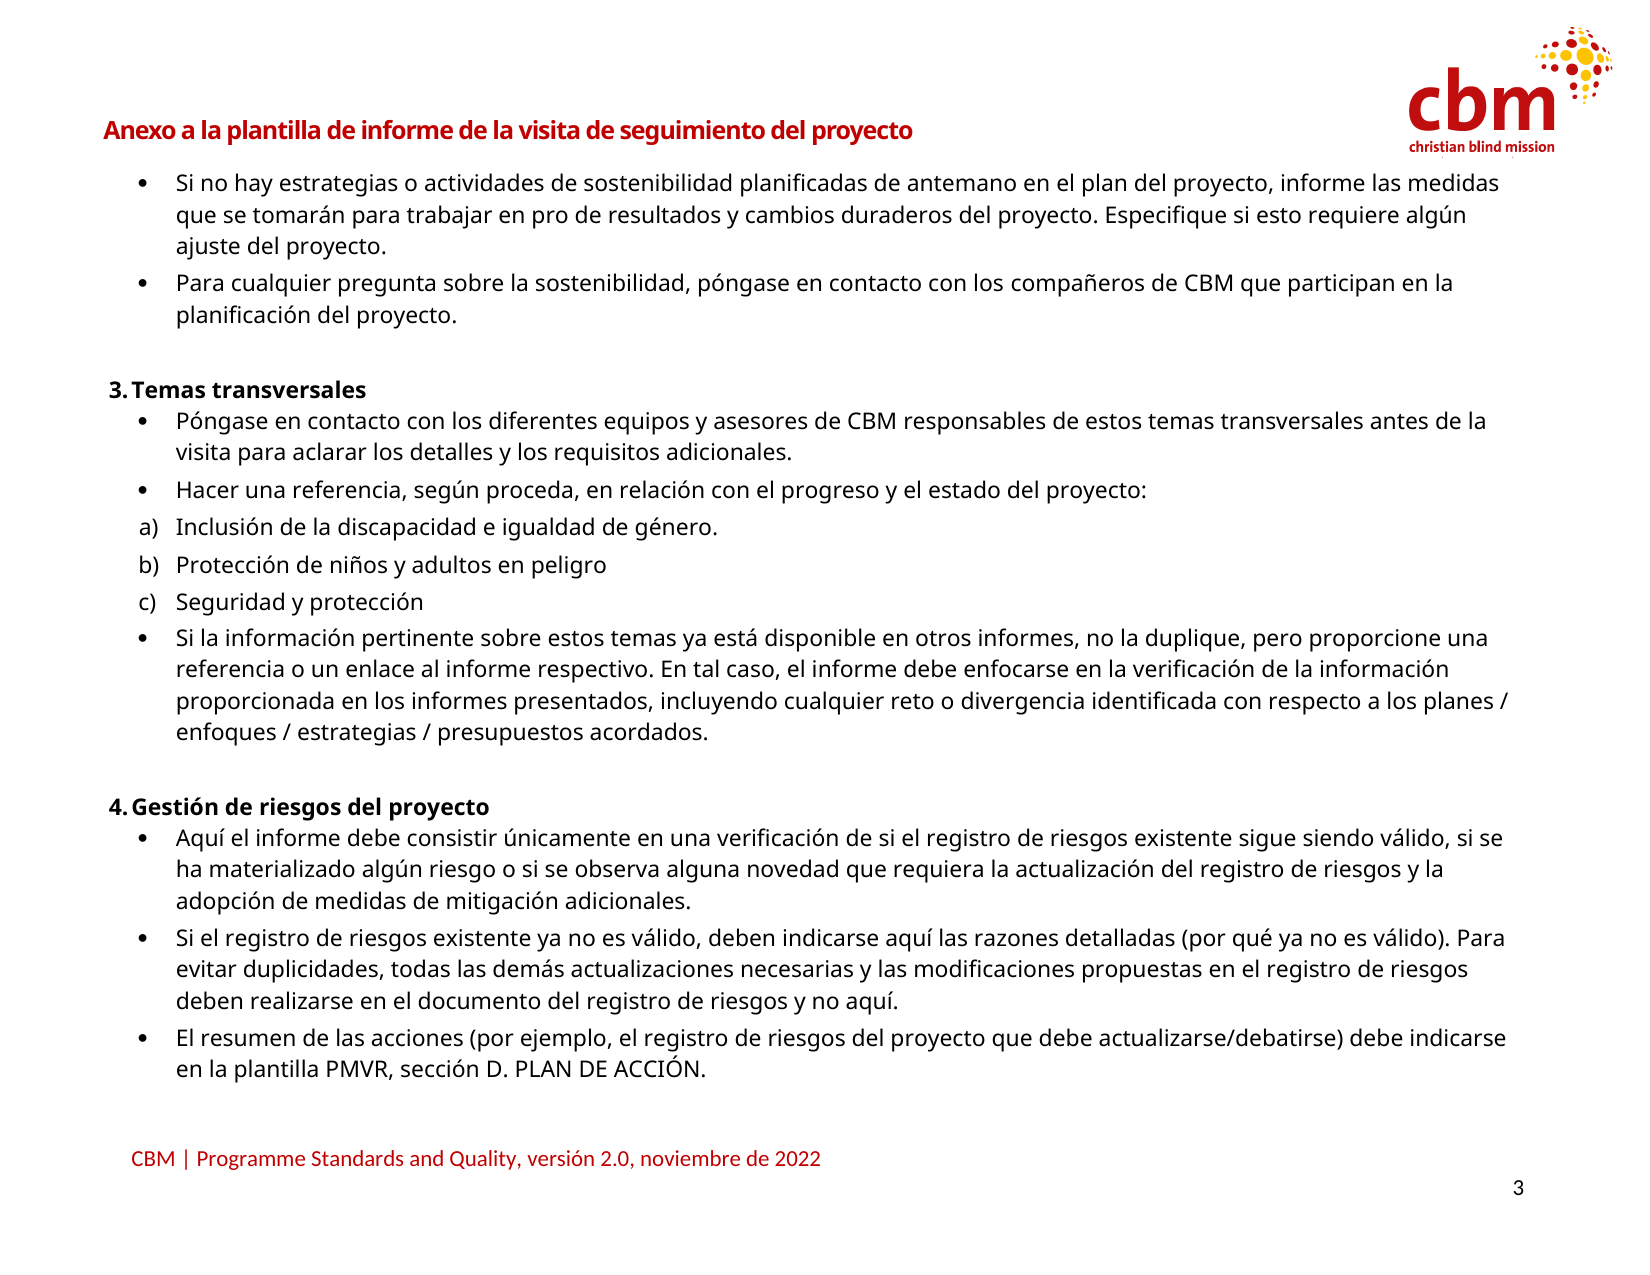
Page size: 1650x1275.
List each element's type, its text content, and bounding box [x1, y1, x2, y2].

list Si la información pertinente sobre estos temas ya está disponible en otros informes, no la duplique, pero proporcione una referencia o un enlace al informe respectivo. En tal caso, el informe debe enfocarse en la verificación de la información proporcionada en los informes presentados, incluyendo cualquier reto o divergencia identificada con respecto a los planes / enfoques / estrategias / presupuestos acordados. [138, 622, 1524, 747]
list Póngase en contacto con los diferentes equipos y asesores de CBM responsables de estos temas transversales antes de la visita para aclarar los detalles y los requisitos adicionales. [138, 405, 1524, 467]
list Para cualquier pregunta sobre la sostenibilidad, póngase en contacto con los compañeros de CBM que participan en la planificación del proyecto. [138, 267, 1524, 330]
list Seguridad y protección [138, 586, 1524, 617]
list Gestión de riesgos del proyecto [108, 791, 1524, 822]
list Hacer una referencia, según proceda, en relación con el progreso y el estado del proyecto: [138, 474, 1524, 505]
list Si no hay estrategias o actividades de sostenibilidad planificadas de antemano en el plan del proyecto, informe las medidas que se tomarán para trabajar en pro de resultados y cambios duraderos del proyecto. Especifique si esto requiere algún ajuste del proyecto. [138, 167, 1524, 261]
list Protección de niños y adultos en peligro [138, 549, 1524, 580]
list Si el registro de riesgos existente ya no es válido, deben indicarse aquí las razones detalladas (por qué ya no es válido). Para evitar duplicidades, todas las demás actualizaciones necesarias y las modificaciones propuestas en el registro de riesgos deben realizarse en el documento del registro de riesgos y no aquí. [138, 922, 1524, 1016]
list Inclusión de la discapacidad e igualdad de género. [138, 511, 1524, 542]
list Aquí el informe debe consistir únicamente en una verificación de si el registro de riesgos existente sigue siendo válido, si se ha materializado algún riesgo o si se observa alguna novedad que requiera la actualización del registro de riesgos y la adopción de medidas de mitigación adicionales. [138, 822, 1524, 916]
picture [1387, 6, 1639, 171]
list Temas transversales [108, 374, 1524, 405]
list El resumen de las acciones (por ejemplo, el registro de riesgos del proyecto que debe actualizarse/debatirse) debe indicarse en la plantilla PMVR, sección D. PLAN DE ACCIÓN. [138, 1022, 1524, 1084]
